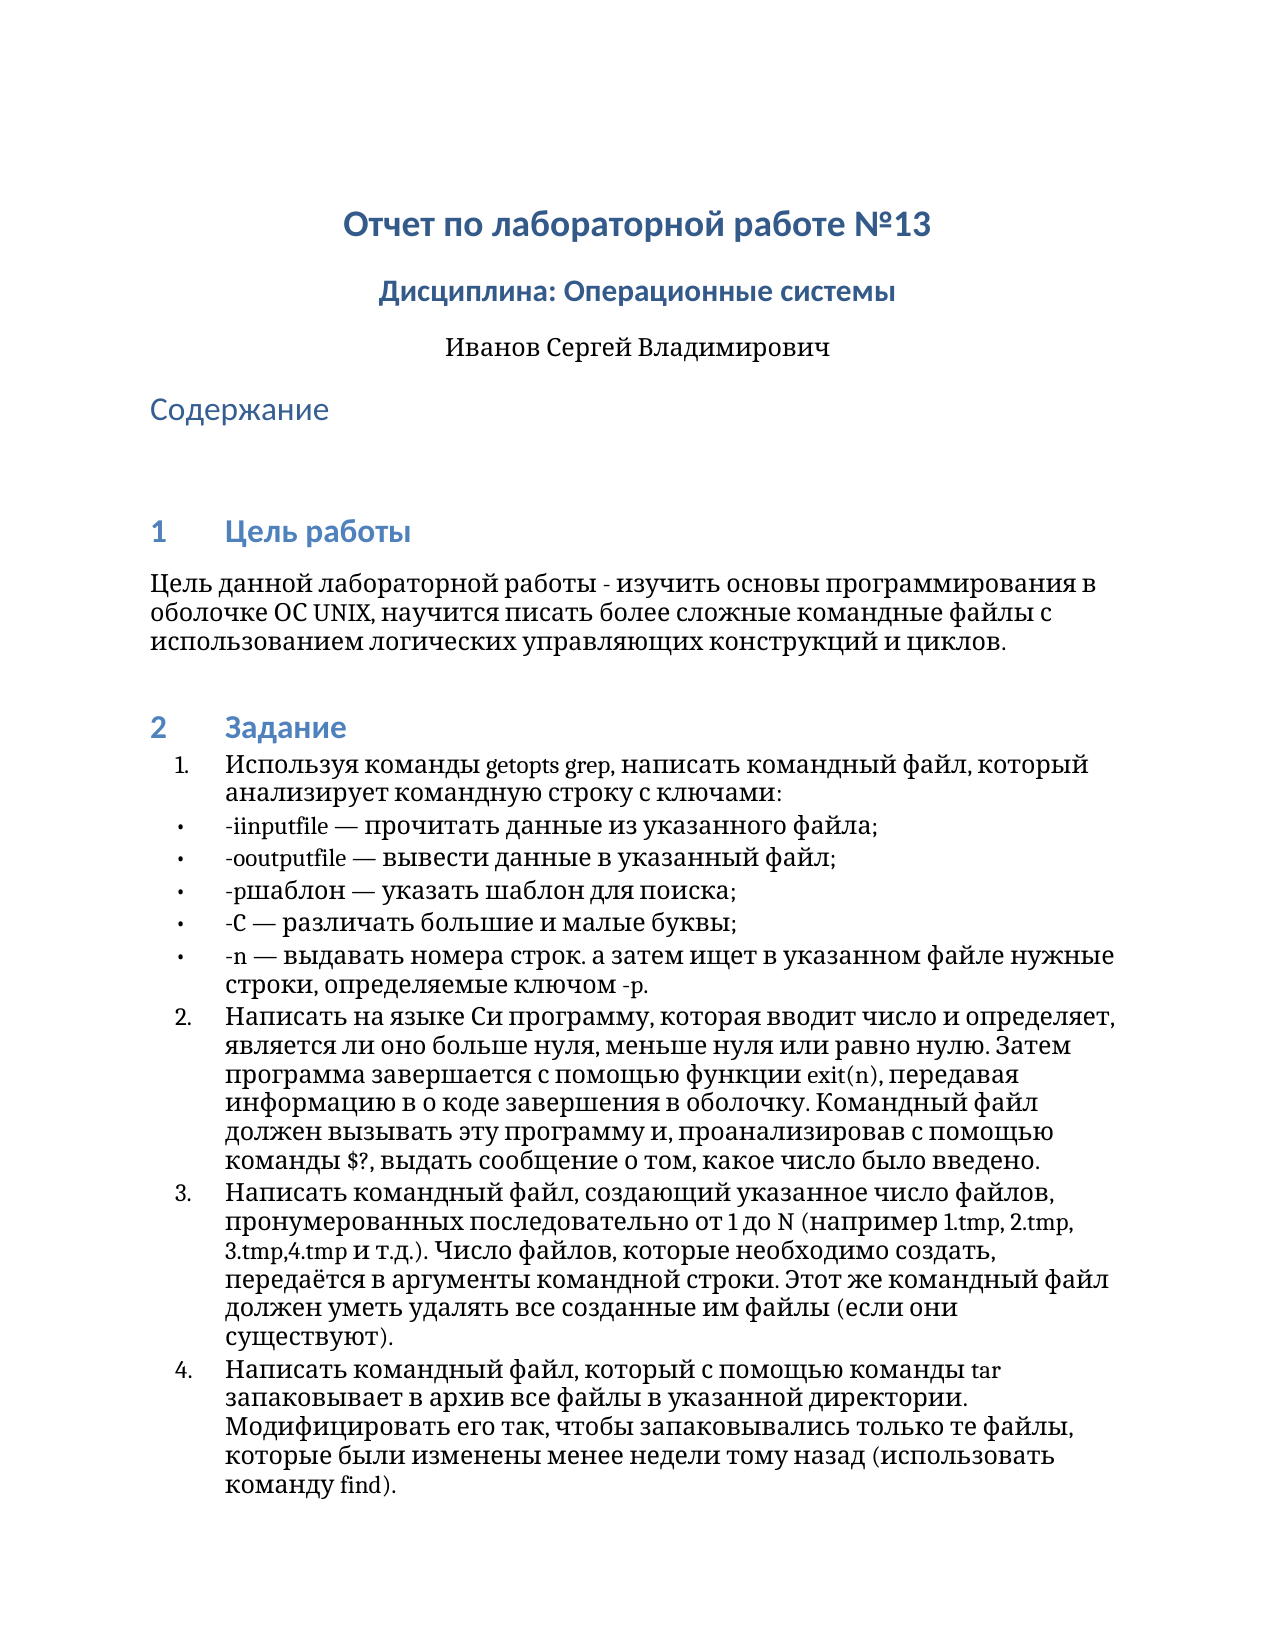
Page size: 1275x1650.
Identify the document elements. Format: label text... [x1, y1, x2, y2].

text Цель данной лабораторной работы - изучить основы программирования в оболочке ОС UNIX, научится писать более сложные командные файлы с использованием логических управляющих конструкций и циклов. [150, 570, 1125, 656]
subtitle 1 Цель работы [150, 510, 1125, 551]
list -n — выдавать номера строк. а затем ищет в указанном файле нужные строки, определяемые ключом -p. [175, 942, 1125, 999]
list Используя команды getopts grep, написать командный файл, который анализирует командную строку с ключами: [175, 751, 1125, 808]
subtitle Дисциплина: Операционные системы [150, 271, 1125, 309]
list Написать командный файл, создающий указанное число файлов, пронумерованных последовательно от 1 до N (например 1.tmp, 2.tmp, 3.tmp,4.tmp и т.д.). Число файлов, которые необходимо создать, передаётся в аргументы командной строки. Этот же командный файл должен уметь удалять все созданные им файлы (если они существуют). [175, 1179, 1125, 1352]
list -pшаблон — указать шаблон для поиска; [175, 877, 1125, 906]
list Написать на языке Си программу, которая вводит число и определяет, является ли оно больше нуля, меньше нуля или равно нулю. Затем программа завершается с помощью функции exit(n), передавая информацию в о коде завершения в оболочку. Командный файл должен вызывать эту программу и, проанализировав с помощью команды $?, выдать сообщение о том, какое число было введено. [175, 1003, 1125, 1176]
title Отчет по лабораторной работе №13 [150, 200, 1125, 246]
list -iinputfile — прочитать данные из указанного файла; [175, 812, 1125, 841]
list Написать командный файл, который с помощью команды tar запаковывает в архив все файлы в указанной директории. Модифицировать его так, чтобы запаковывались только те файлы, которые были изменены менее недели тому назад (использовать команду find). [175, 1356, 1125, 1499]
list -ooutputfile — вывести данные в указанный файл; [175, 844, 1125, 873]
text Иванов Сергей Владимирович [150, 334, 1125, 363]
subtitle 2 Задание [150, 706, 1125, 747]
list -C — различать большие и малые буквы; [175, 909, 1125, 938]
